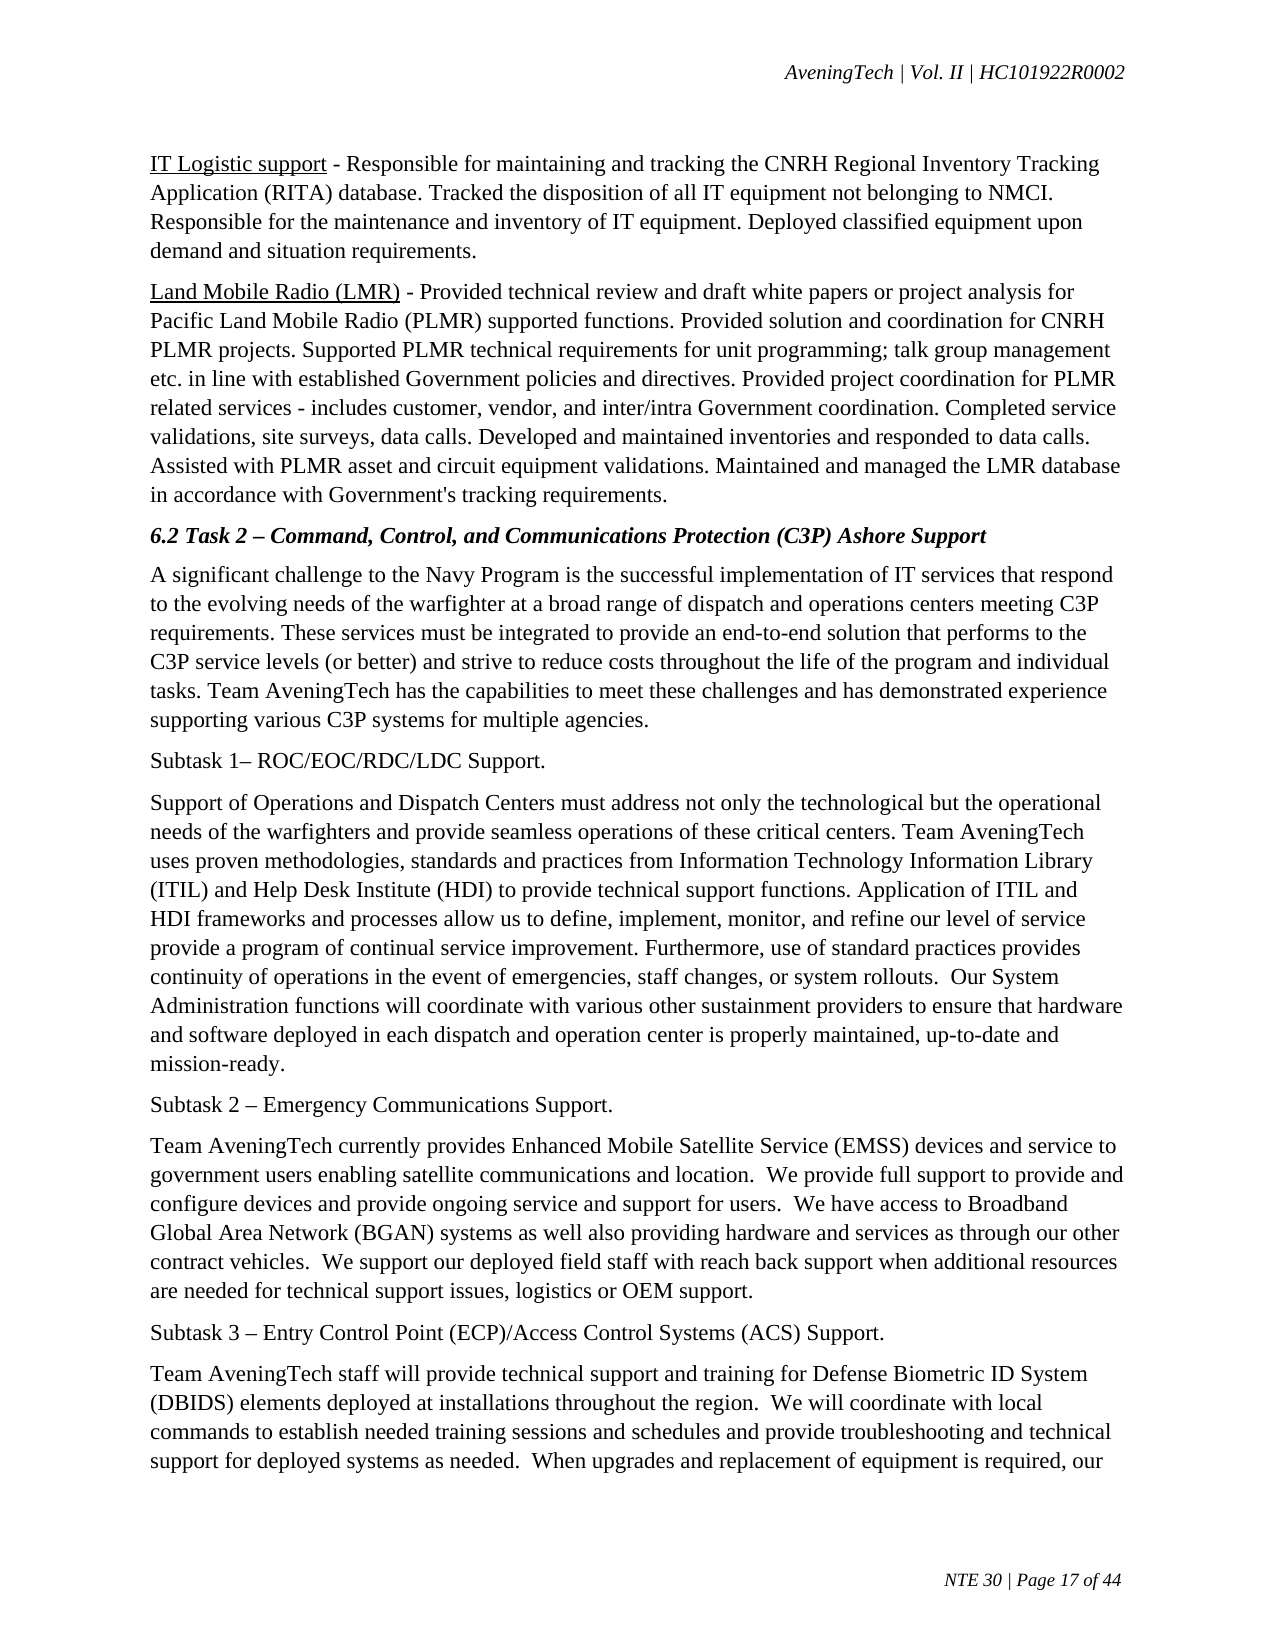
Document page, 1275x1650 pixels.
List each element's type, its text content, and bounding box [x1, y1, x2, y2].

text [150, 1360, 1125, 1473]
text Subtask 3 – Entry Control Point (ECP)/Access Control Systems (ACS) Support. [150, 1319, 1125, 1345]
text Support of Operations and Dispatch Centers must address not only the technological but the operational needs of the warfighters and provide seamless operations of these critical centers. Team AveningTech uses proven methodologies, standards and practices from Information Technology Information Library (ITIL) and Help Desk Institute (HDI) to provide technical support functions. Application of ITIL and HDI frameworks and processes allow us to define, implement, monitor, and refine our level of service provide a program of continual service improvement. Furthermore, use of standard practices provides continuity of operations in the event of emergencies, staff changes, or system rollouts. Our System Administration functions will coordinate with various other sustainment providers to ensure that hardware and software deployed in each dispatch and operation center is properly maintained, up-to-date and mission-ready. [150, 789, 1125, 1076]
text Land Mobile Radio (LMR) - Provided technical review and draft white papers or project analysis for Pacific Land Mobile Radio (PLMR) supported functions. Provided solution and coordination for CNRH PLMR projects. Supported PLMR technical requirements for unit programming; talk group management etc. in line with established Government policies and directives. Provided project coordination for PLMR related services - includes customer, vendor, and inter/intra Government coordination. Completed service validations, site surveys, data calls. Developed and maintained inventories and responded to data calls. Assisted with PLMR asset and circuit equipment validations. Maintained and managed the LMR database in accordance with Government's tracking requirements. [150, 278, 1125, 507]
text IT Logistic support - Responsible for maintaining and tracking the CNRH Regional Inventory Tracking Application (RITA) database. Tracked the disposition of all IT equipment not belonging to NMCI. Responsible for the maintenance and inventory of IT equipment. Deployed classified equipment upon demand and situation requirements. [150, 150, 1125, 263]
text Team AveningTech currently provides Enhanced Mobile Satellite Service (EMSS) devices and service to government users enabling satellite communications and location. We provide full support to provide and configure devices and provide ongoing service and support for users. We have access to Broadband Global Area Network (BGAN) systems as well also providing hardware and services as through our other contract vehicles. We support our deployed field staff with reach back support when additional resources are needed for technical support issues, logistics or OEM support. [150, 1133, 1125, 1304]
text A significant challenge to the Navy Program is the successful implementation of IT services that respond to the evolving needs of the warfighter at a broad range of dispatch and operations centers meeting C3P requirements. These services must be integrated to provide an end-to-end solution that performs to the C3P service levels (or better) and strive to reduce costs throughout the life of the program and individual tasks. Team AveningTech has the capabilities to meet these challenges and has demonstrated experience supporting various C3P systems for multiple agencies. [150, 561, 1125, 732]
text Subtask 1– ROC/EOC/RDC/LDC Support. [150, 748, 1125, 774]
text Subtask 2 – Emergency Communications Support. [150, 1091, 1125, 1117]
subtitle 6.2 Task 2 – Command, Control, and Communications Protection (C3P) Ashore Support [150, 522, 1125, 549]
